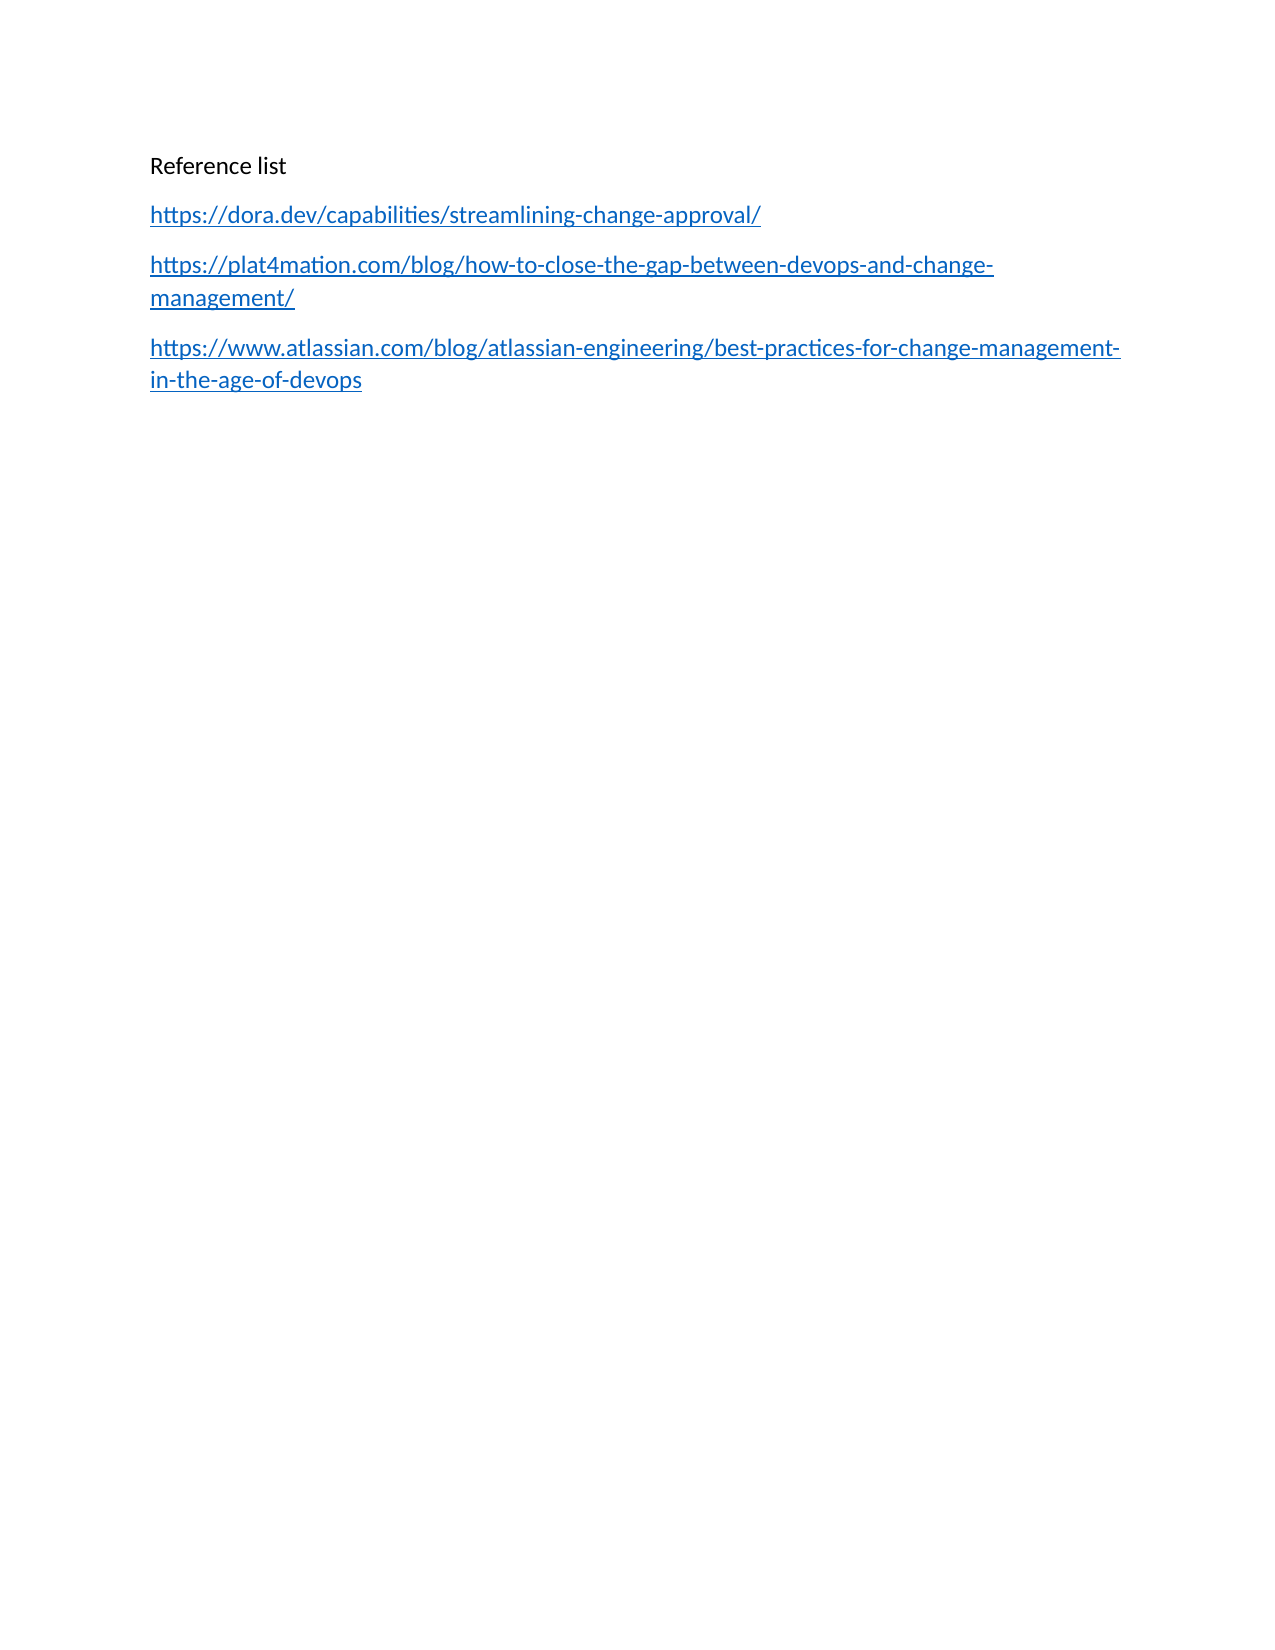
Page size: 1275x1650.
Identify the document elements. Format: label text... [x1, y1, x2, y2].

text https://www.atlassian.com/blog/atlassian-engineering/best-practices-for-change-management-in-the-age-of-devops [150, 332, 1125, 395]
text https://plat4mation.com/blog/how-to-close-the-gap-between-devops-and-change-management/ [150, 249, 1125, 313]
text Reference list [150, 150, 1125, 181]
text https://dora.dev/capabilities/streamlining-change-approval/ [150, 199, 1125, 230]
